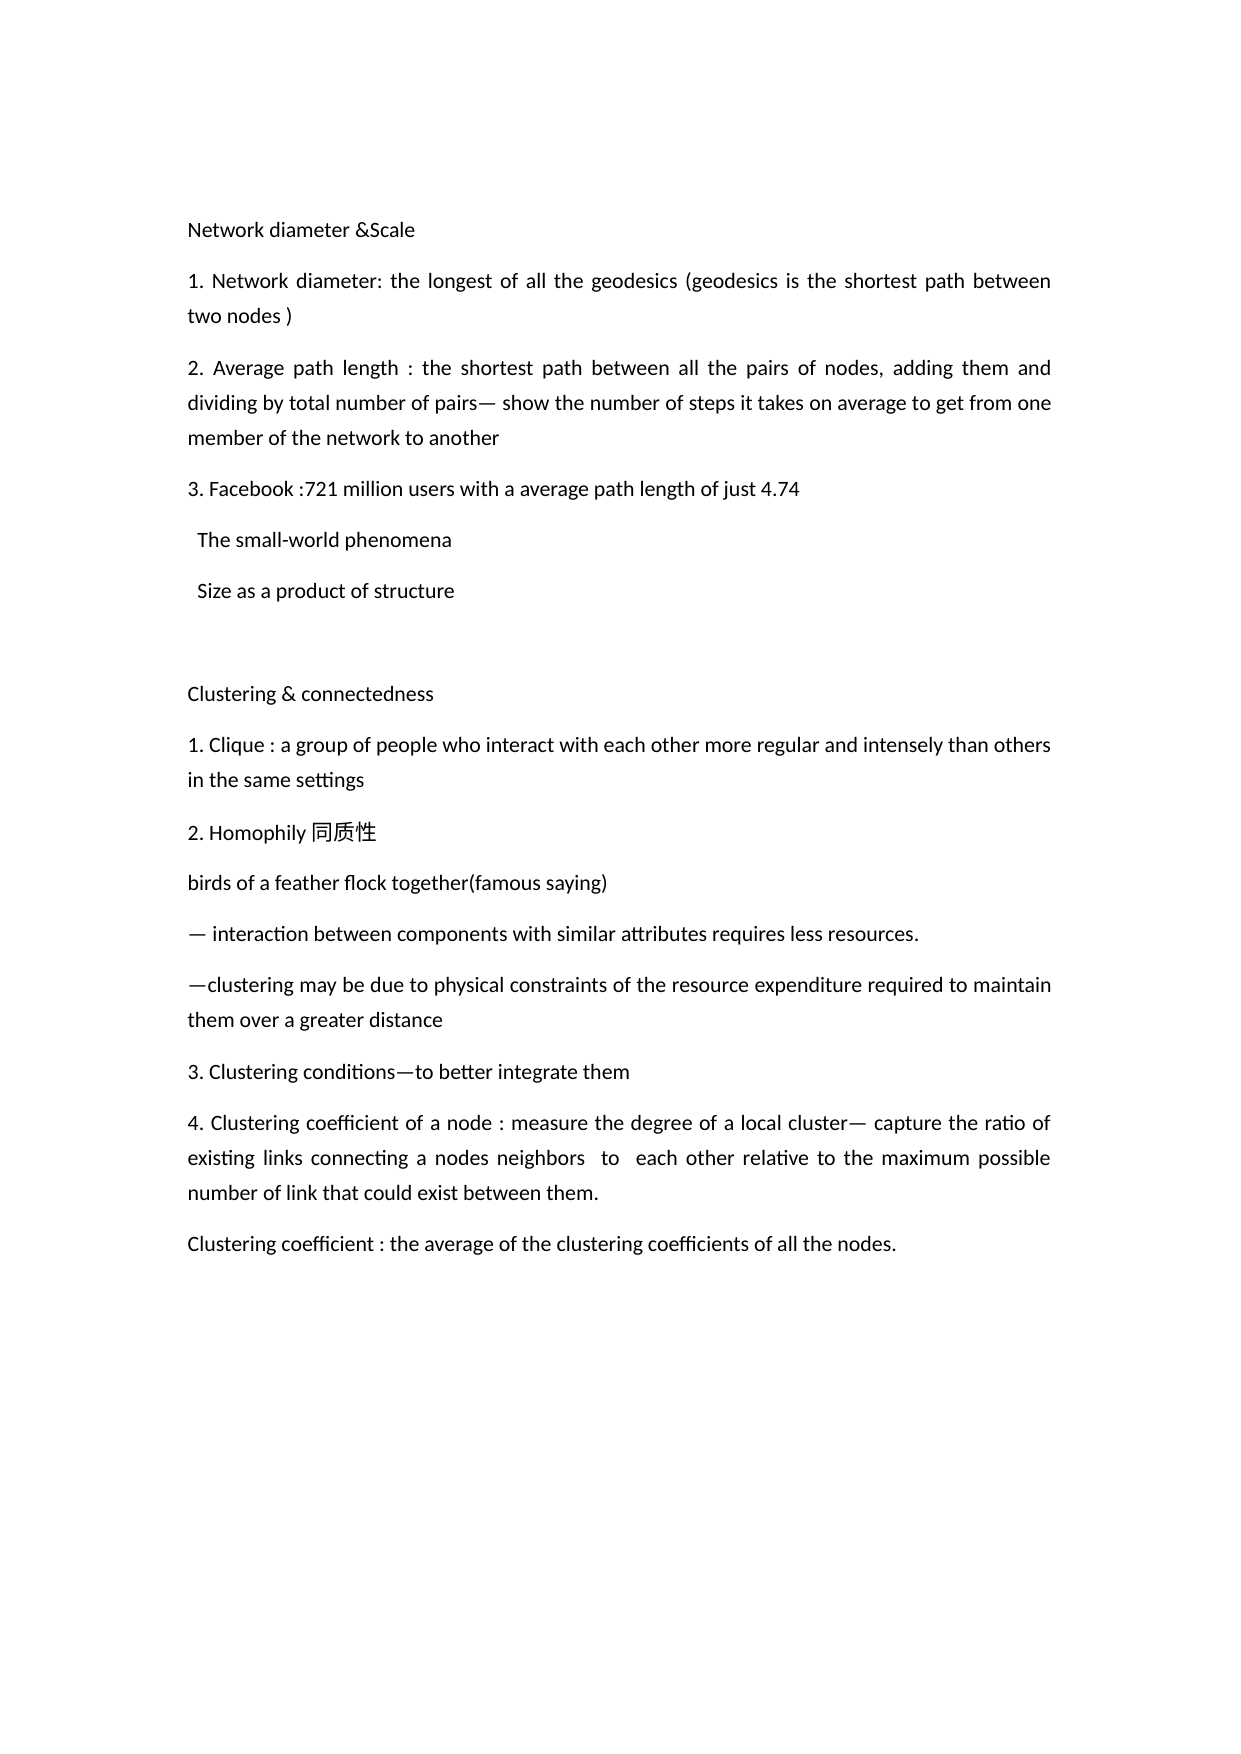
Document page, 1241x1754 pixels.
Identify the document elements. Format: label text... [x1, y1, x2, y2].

text Clustering & connectedness [187, 677, 1053, 709]
text 1. Clique : a group of people who interact with each other more regular and intensely than others in the same settings [187, 728, 1053, 796]
text 2. Average path length : the shortest path between all the pairs of nodes, adding them and dividing by total number of pairs— show the number of steps it takes on average to get from one member of the network to another [187, 351, 1053, 453]
text 4. Clustering coefficient of a node : measure the degree of a local cluster— capture the ratio of existing links connecting a nodes neighbors to each other relative to the maximum possible number of link that could exist between them. [187, 1106, 1053, 1209]
text Network diameter &Scale [187, 213, 1053, 246]
text birds of a feather flock together(famous saying) [187, 866, 1053, 899]
text — interaction between components with similar attributes requires less resources. [187, 917, 1053, 950]
text —clustering may be due to physical constraints of the resource expenditure required to maintain them over a greater distance [187, 969, 1053, 1036]
text The small-world phenomena [187, 523, 1053, 556]
text 1. Network diameter: the longest of all the geodesics (geodesics is the shortest path between two nodes ) [187, 264, 1053, 332]
text Clustering coefficient : the average of the clustering coefficients of all the nodes. [187, 1227, 1053, 1260]
text 3. Facebook :721 million users with a average path length of just 4.74 [187, 472, 1053, 504]
text 2. Homophily 同质性 [187, 814, 1053, 847]
text Size as a product of structure [187, 574, 1053, 607]
text 3. Clustering conditions—to better integrate them [187, 1055, 1053, 1087]
